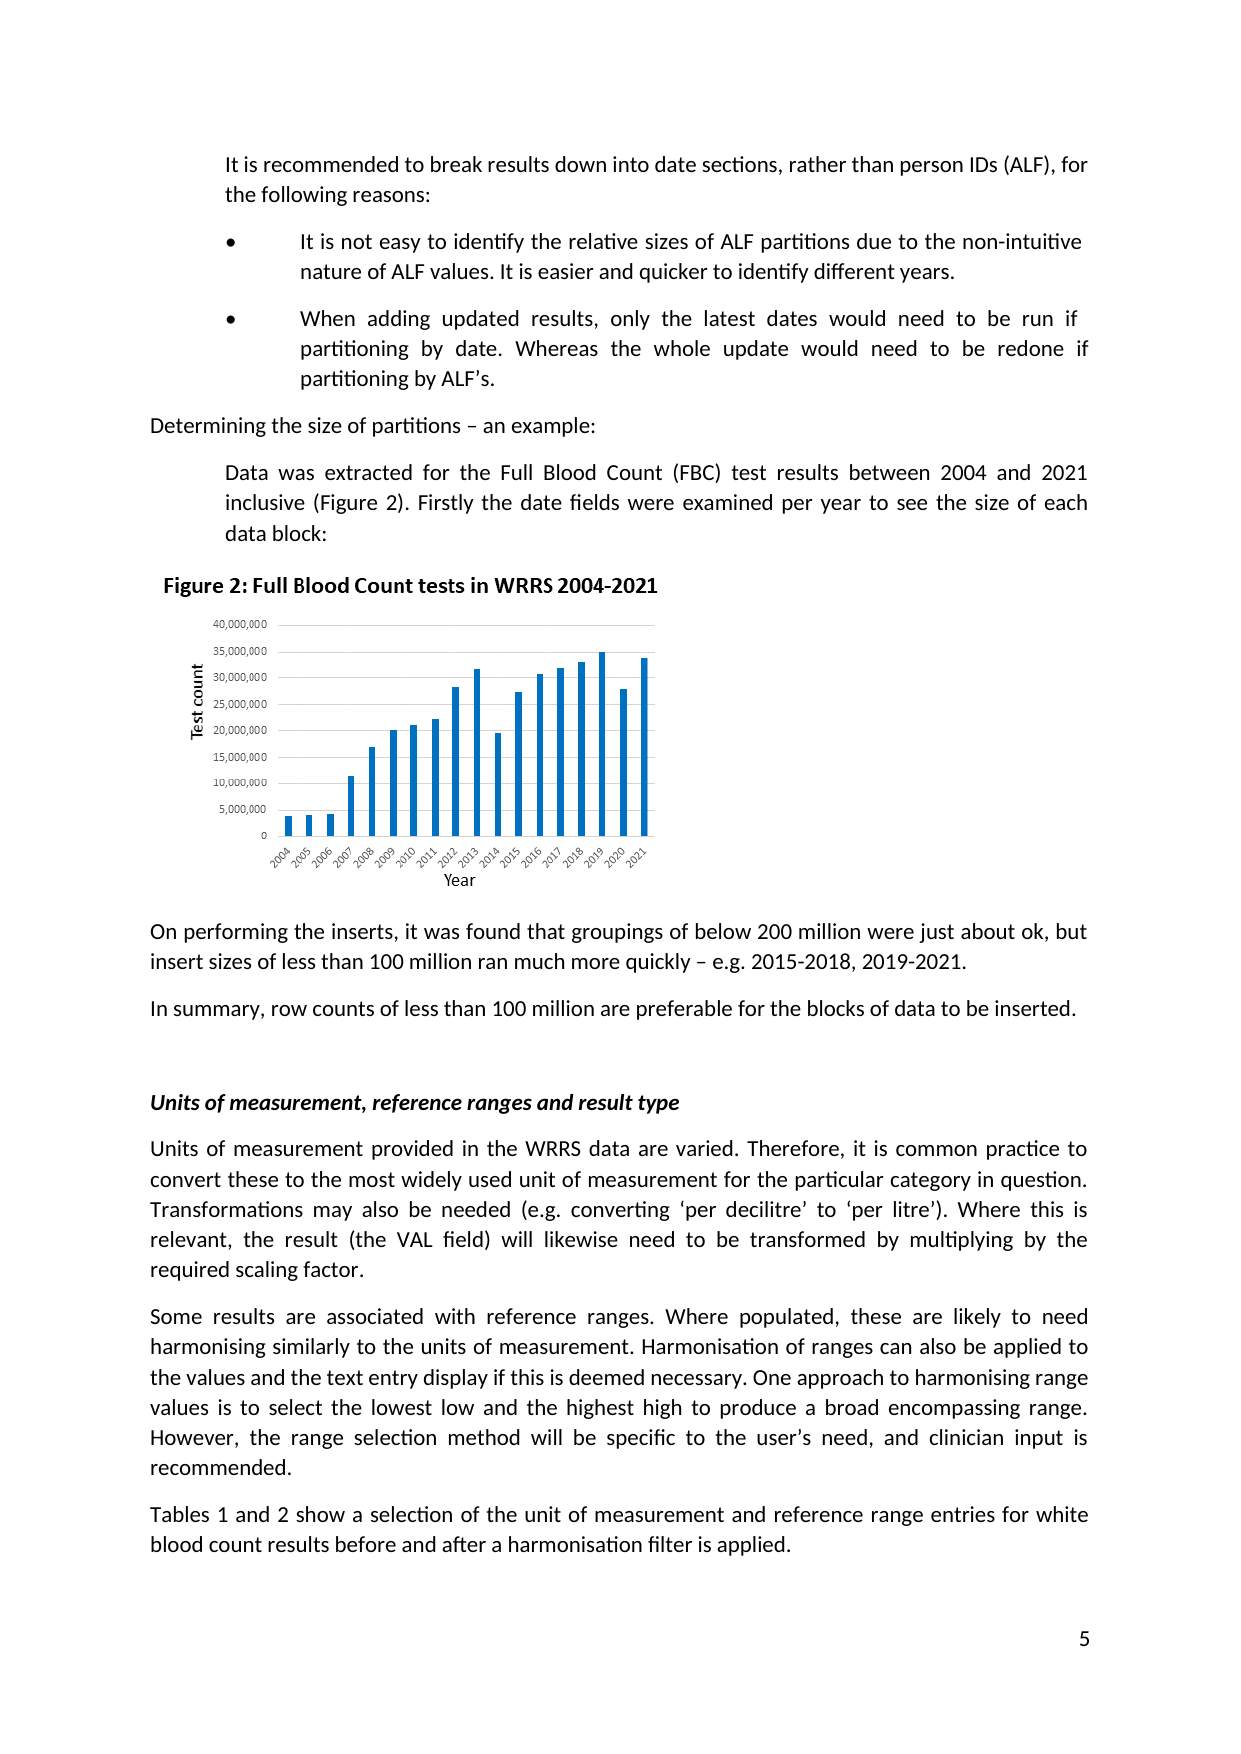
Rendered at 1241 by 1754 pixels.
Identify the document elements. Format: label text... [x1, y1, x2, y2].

text • When adding updated results, only the latest dates would need to be run if partitioning by date. Whereas the whole update would need to be redone if partitioning by ALF’s. [225, 304, 1090, 393]
text In summary, row counts of less than 100 million are preferable for the blocks of data to be inserted. [150, 994, 1090, 1022]
text Determining the size of partitions – an example: [150, 411, 1090, 439]
text Some results are associated with reference ranges. Where populated, these are likely to need harmonising similarly to the units of measurement. Harmonisation of ranges can also be applied to the values and the text entry display if this is deemed necessary. One approach to harmonising range values is to select the lowest low and the highest high to produce a broad encompassing range. However, the range selection method will be specific to the user’s need, and clinician input is recommended. [150, 1302, 1090, 1481]
text Data was extracted for the Full Blood Count (FBC) test results between 2004 and 2021 inclusive (Figure 2). Firstly the date fields were examined per year to see the size of each data block: [225, 458, 1090, 547]
text Units of measurement provided in the WRRS data are varied. Therefore, it is common practice to convert these to the most widely used unit of measurement for the particular category in question. Transformations may also be needed (e.g. converting ‘per decilitre’ to ‘per litre’). Where this is relevant, the result (the VAL field) will likewise need to be transformed by multiplying by the required scaling factor. [150, 1134, 1090, 1283]
text Units of measurement, reference ranges and result type [150, 1088, 1090, 1116]
text It is recommended to break results down into date sections, rather than person IDs (ALF), for the following reasons: [225, 150, 1090, 208]
text Tables 1 and 2 show a selection of the unit of measurement and reference range entries for white blood count results before and after a harmonisation filter is applied. [150, 1500, 1090, 1558]
text On performing the inserts, it was found that groupings of below 200 million were just about ok, but insert sizes of less than 100 million ran much more quickly – e.g. 2015-2018, 2019-2021. [150, 917, 1090, 975]
picture [150, 565, 681, 898]
text • It is not easy to identify the relative sizes of ALF partitions due to the non-intuitive nature of ALF values. It is easier and quicker to identify different years. [225, 227, 1090, 285]
